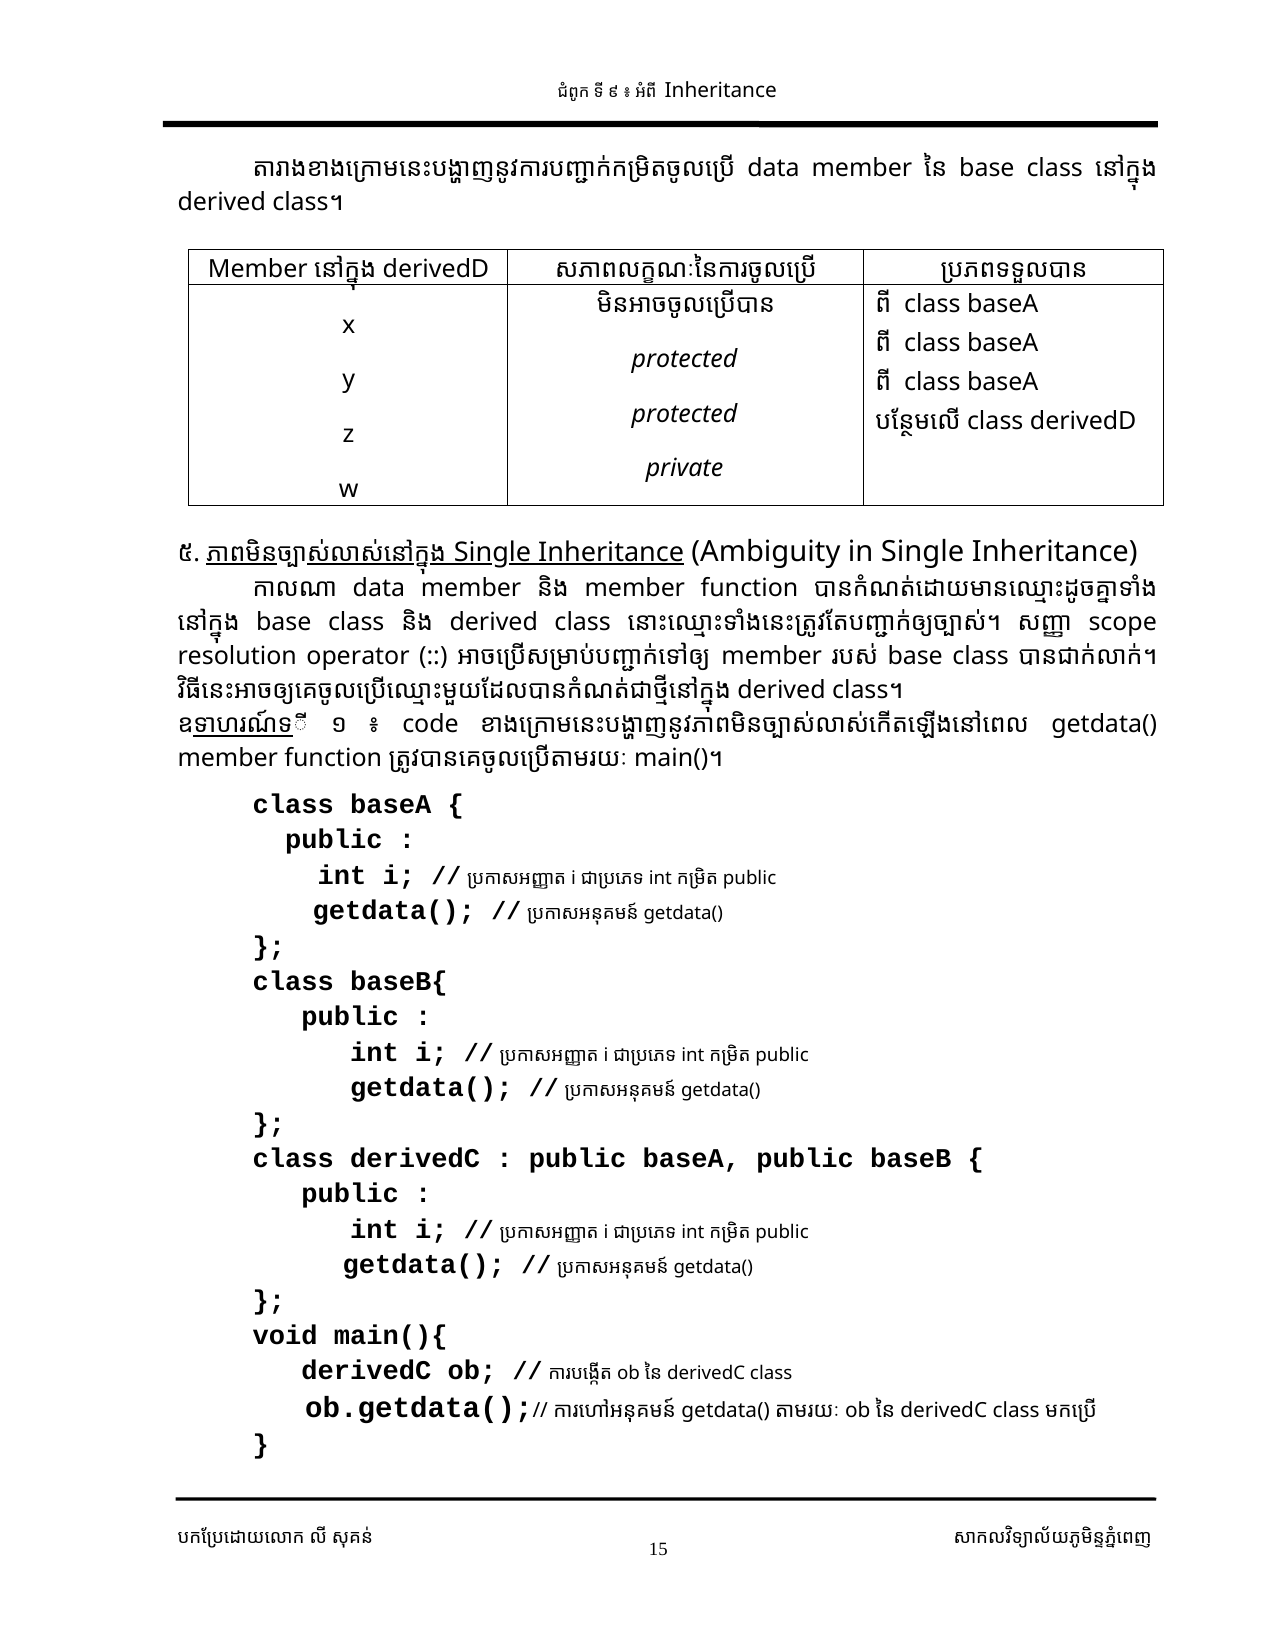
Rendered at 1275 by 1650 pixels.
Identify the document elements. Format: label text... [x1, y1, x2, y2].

text កាលណា data member និង member function បានកំណត់ដោយមានឈ្មោះដូចគ្នាទាំងនៅក្នុង base class និង derived class នោះឈ្មោះទាំងនេះត្រូវតែបញ្ជាក់ឲ្យច្បាស់។ សញ្ញា scope resolution operator (::) អាចប្រើសម្រាប់បញ្ជាក់ទៅឲ្យ member របស់ base class បានជាក់លាក់។ វិធីនេះអាចឲ្យគេចូលប្រើឈ្មោះមួយដែលបានកំណត់ជាថ្មីនៅក្នុង derived class។ [177, 570, 1157, 706]
text ob.getdata();// ការហៅអនុគមន៍ getdata() តាមរយៈ ob នៃ​ derivedC class មកប្រើ [177, 1393, 1157, 1426]
text int i; // ប្រកាសអញ្ញាត i ជាប្រភេទ int កម្រិត public [177, 1038, 1157, 1069]
text តារាងខាងក្រោមនេះបង្ហាញនូវការបញ្ជាក់កម្រិតចូលប្រើ data member នៃ base class នៅក្នុង derived class។ [177, 150, 1157, 218]
text derivedC ob; // ការបង្កើត ob នៃ derivedC class [177, 1357, 1157, 1388]
text ឧទាហរណ៍ទី ១ ៖ code ខាងក្រោមនេះបង្ហាញនូវភាពមិនច្បាស់លាស់កើតឡើងនៅពេល getdata() member function ត្រូវបានគេចូលប្រើតាមរយៈ main()។ [177, 706, 1157, 774]
table_header សភាពលក្ខណៈនៃការចូលប្រើ [508, 250, 863, 284]
text getdata(); // ប្រកាសអនុគមន៍ getdata() [177, 1074, 1157, 1105]
text }; [177, 1109, 1157, 1140]
table_cell x y z w [189, 285, 507, 505]
text getdata(); // ប្រកាសអនុគមន៍ getdata() [177, 897, 1157, 928]
text void main(){ [177, 1322, 1157, 1353]
text int i; // ប្រកាសអញ្ញាត i ជាប្រភេទ int កម្រិត public [177, 1216, 1157, 1246]
text class baseB{ [177, 968, 1157, 999]
text public : [177, 1180, 1157, 1211]
text int i; // ប្រកាសអញ្ញាត i ជាប្រភេទ int កម្រិត public [177, 862, 1157, 892]
table_cell មិនអាចចូលប្រើបាន protected protected private [508, 285, 863, 505]
text public : [177, 826, 1157, 857]
text ៥. ភាពមិនច្បាស់លាស់នៅក្នុង Single Inheritance (Ambiguity in Single Inheritance) [177, 530, 1157, 570]
text } [177, 1431, 1157, 1461]
table_cell ពី class baseA ពី class baseA ពី class baseA បន្ថែមលើ class derivedD [864, 285, 1163, 505]
text class derivedC : public baseA, public baseB { [177, 1145, 1157, 1176]
text getdata(); // ប្រកាសអនុគមន៍ getdata() [177, 1251, 1157, 1282]
table_header ប្រភពទទួលបាន [864, 250, 1163, 284]
table_header Member នៅក្នុង derivedD [189, 250, 507, 284]
text }; [177, 1287, 1157, 1317]
text public : [177, 1003, 1157, 1034]
text }; [177, 933, 1157, 963]
text class baseA { [177, 791, 1157, 822]
